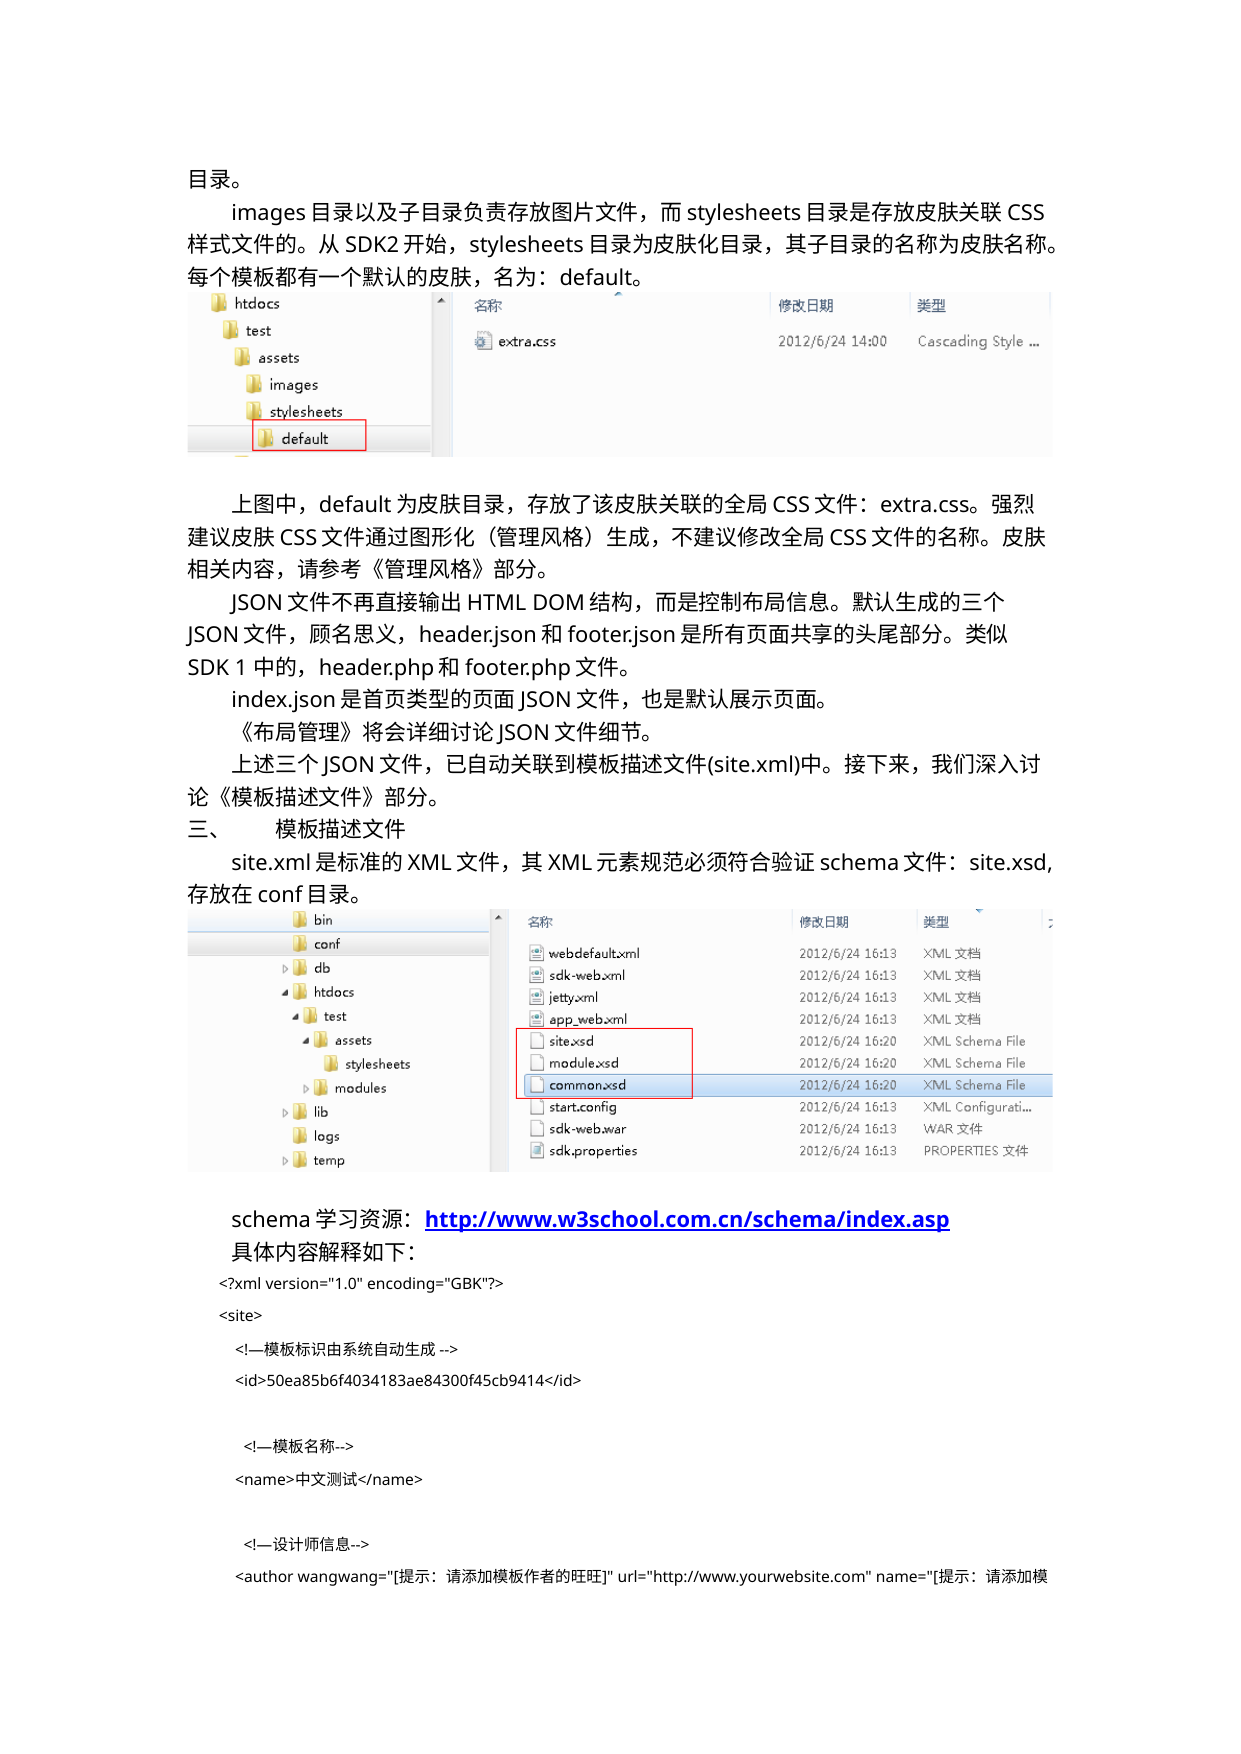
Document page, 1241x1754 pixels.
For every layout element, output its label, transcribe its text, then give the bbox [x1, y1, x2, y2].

list 模板描述文件 [187, 812, 1053, 844]
list site.xml是标准的XML文件，其XML元素规范必须符合验证schema文件：site.xsd,存放在conf目录。 [187, 844, 1053, 909]
list <?xml version="1.0" encoding="GBK"?> [187, 1267, 1053, 1299]
list schema学习资源：http://www.w3school.com.cn/schema/index.asp [187, 1202, 1053, 1234]
list images目录以及子目录负责存放图片文件，而stylesheets目录是存放皮肤关联CSS样式文件的。从SDK2开始，stylesheets目录为皮肤化目录，其子目录的名称为皮肤名称。每个模板都有一个默认的皮肤，名为：default。 [187, 194, 1053, 292]
list 上述三个JSON文件，已自动关联到模板描述文件(site.xml)中。接下来，我们深入讨论《模板描述文件》部分。 [187, 747, 1053, 812]
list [187, 1559, 1053, 1592]
list JSON文件不再直接输出HTML DOM结构，而是控制布局信息。默认生成的三个JSON文件，顾名思义，header.json和footer.json是所有页面共享的头尾部分。类似SDK 1 中的，header.php和footer.php文件。 [187, 584, 1053, 682]
picture [187, 909, 1053, 1172]
list index.json是首页类型的页面JSON文件，也是默认展示页面。 [187, 682, 1053, 714]
list <!—模板标识由系统自动生成 --> [187, 1332, 1053, 1364]
list 具体内容解释如下： [187, 1234, 1053, 1267]
picture [187, 292, 1053, 457]
list <name>中文测试</name> [187, 1462, 1053, 1494]
list <id>50ea85b6f4034183ae84300f45cb9414</id> [187, 1364, 1053, 1397]
list <!—模板名称--> [187, 1429, 1053, 1462]
list 《布局管理》将会详细讨论JSON文件细节。 [187, 714, 1053, 747]
list <!—设计师信息--> [187, 1527, 1053, 1559]
list <site> [187, 1299, 1053, 1332]
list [187, 162, 1053, 194]
list 上图中，default为皮肤目录，存放了该皮肤关联的全局CSS文件：extra.css。强烈建议皮肤CSS文件通过图形化（管理风格）生成，不建议修改全局CSS文件的名称。皮肤相关内容，请参考《管理风格》部分。 [187, 487, 1053, 584]
